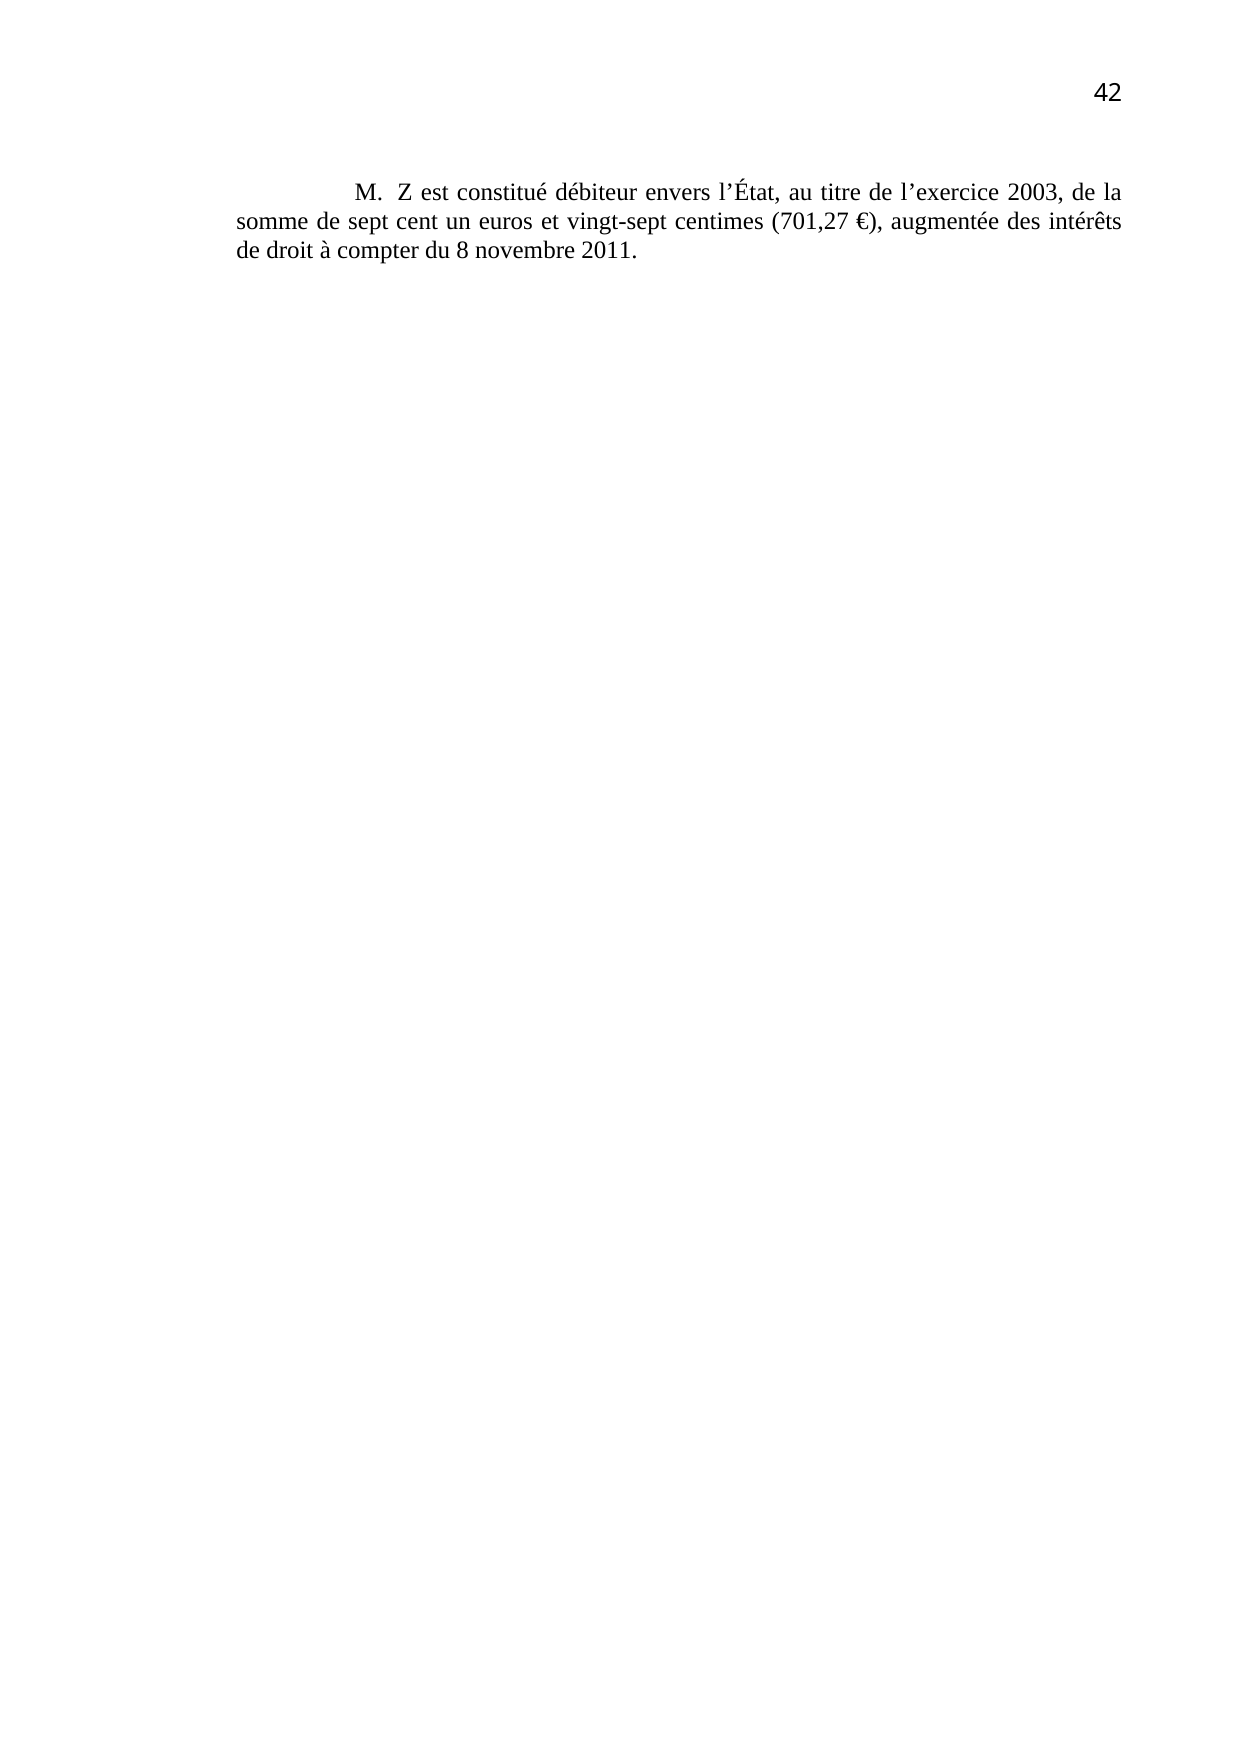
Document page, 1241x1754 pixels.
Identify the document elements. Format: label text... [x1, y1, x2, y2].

text M. Z est constitué débiteur envers l’État, au titre de l’exercice 2003, de la somme de sept cent un euros et vingt-sept centimes (701,27 €), augmentée des intérêts de droit à compter du 8 novembre 2011. [236, 177, 1122, 263]
